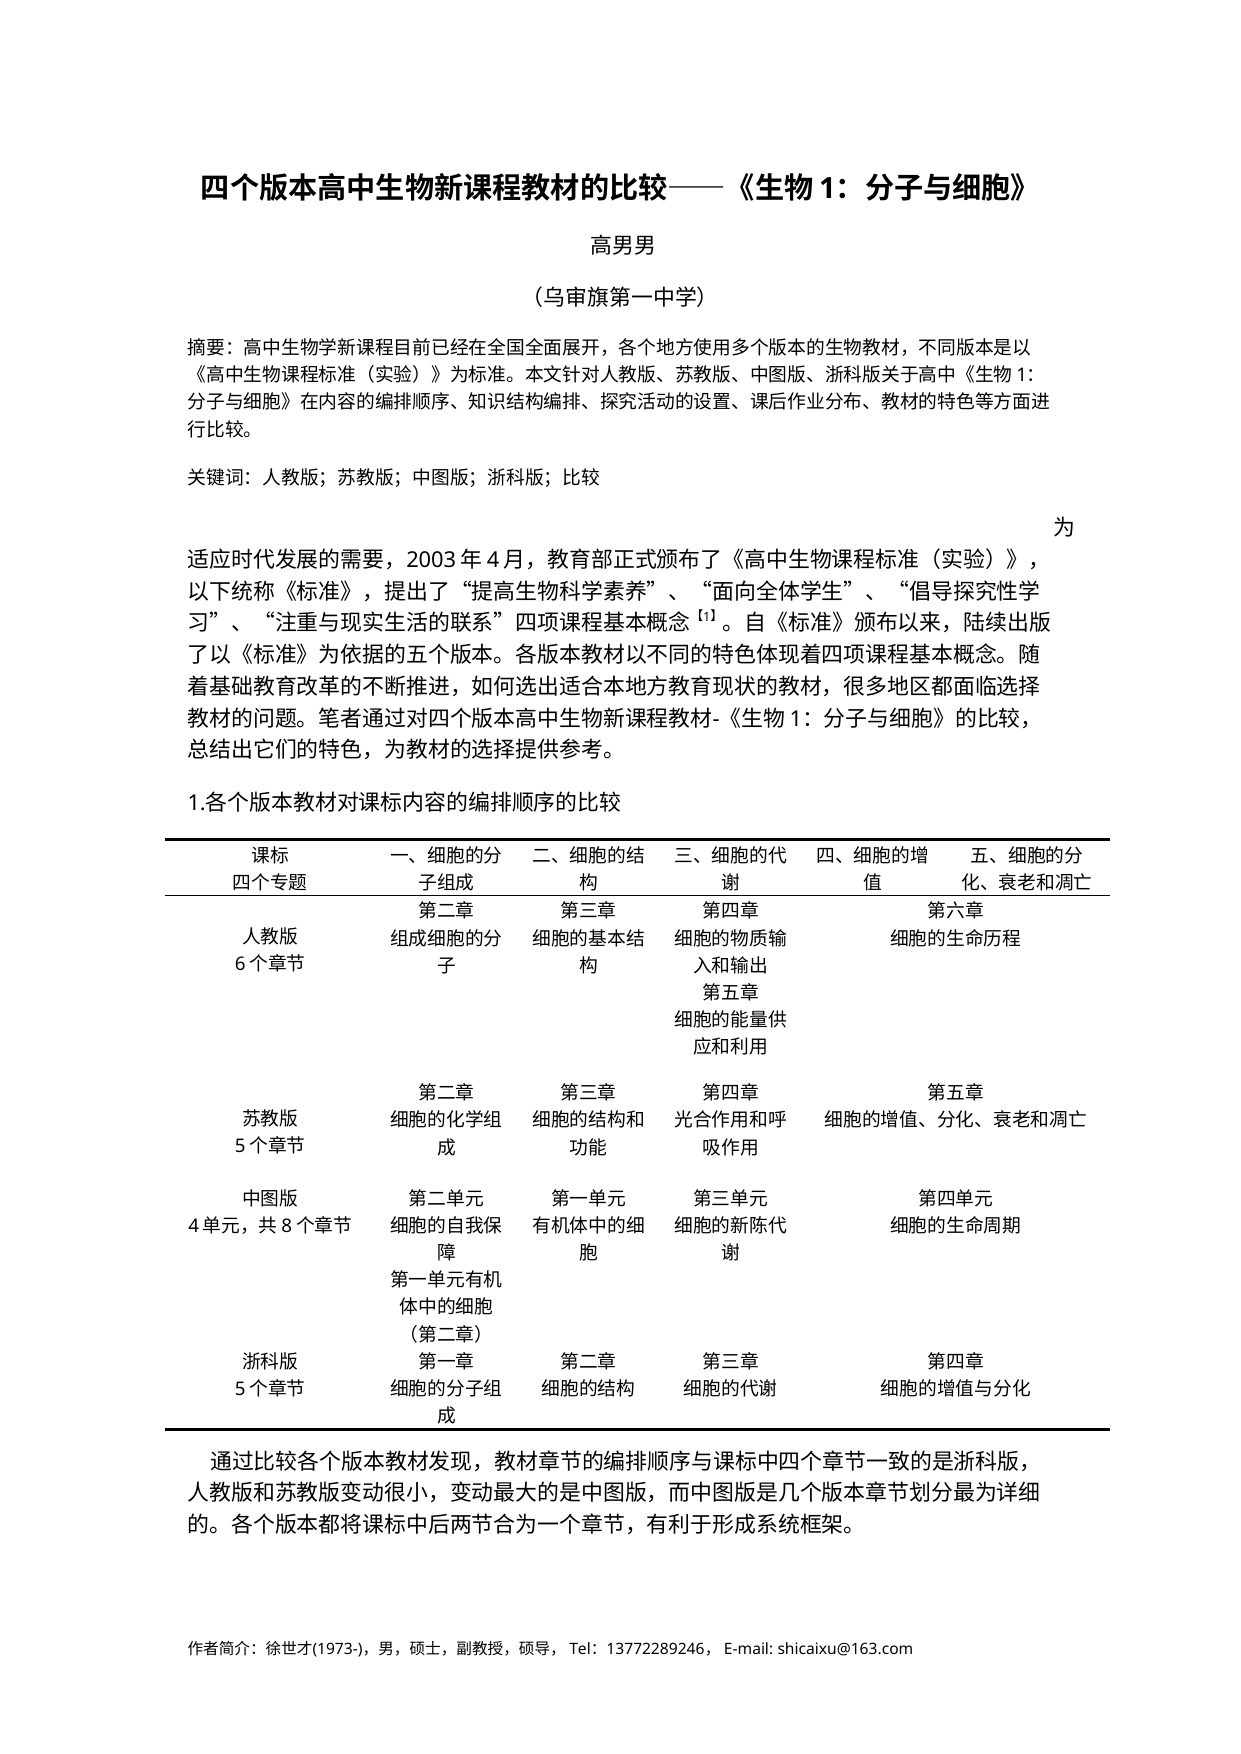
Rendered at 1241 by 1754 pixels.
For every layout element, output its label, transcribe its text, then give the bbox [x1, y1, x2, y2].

list 1.各个版本教材对课标内容的编排顺序的比较 [187, 785, 1053, 817]
table_cell 第三章 细胞的基本结构 [517, 896, 659, 1078]
table_header 一、细胞的分 子组成 [375, 841, 517, 895]
table_cell 第一章 细胞的分子组成 [375, 1346, 517, 1428]
table_cell 第四章 细胞的物质输入和输出 第五章 细胞的能量供应和利用 [659, 896, 801, 1078]
table_cell 苏教版 5个章节 [165, 1078, 375, 1183]
table_cell 第四章 光合作用和呼吸作用 [659, 1078, 801, 1183]
table_cell 人教版 6个章节 [165, 896, 375, 1078]
list 四个版本高中生物新课程教材的比较——《生物1：分子与细胞》 [187, 164, 1053, 207]
table_cell 中图版 4单元，共8个章节 [165, 1183, 375, 1346]
table_cell 第三章 细胞的代谢 [659, 1346, 801, 1428]
table_cell 第一单元 有机体中的细胞 [517, 1183, 659, 1346]
table_cell 第四章 细胞的增值与分化 [801, 1346, 1110, 1428]
table_cell 第二章 细胞的结构 [517, 1346, 659, 1428]
table_header 课标 四个专题 [165, 841, 375, 895]
list 高男男 [187, 228, 1053, 259]
table_header 四、细胞的增值 [801, 841, 943, 895]
list 为适应时代发展的需要，2003年4月，教育部正式颁布了《高中生物课程标准（实验）》，以下统称《标准》，提出了“提高生物科学素养”、“面向全体学生”、“倡导探究性学习”、“注重与现实生活的联系”四项课程基本概念【1】。自《标准》颁布以来，陆续出版了以《标准》为依据的五个版本。各版本教材以不同的特色体现着四项课程基本概念。随着基础教育改革的不断推进，如何选出适合本地方教育现状的教材，很多地区都面临选择教材的问题。笔者通过对四个版本高中生物新课程教材-《生物1：分子与细胞》的比较，总结出它们的特色，为教材的选择提供参考。 [187, 510, 1053, 764]
table_cell 第四单元 细胞的生命周期 [801, 1183, 1110, 1346]
table_cell 第五章 细胞的增值、分化、衰老和凋亡 [801, 1078, 1110, 1183]
table_header 三、细胞的代谢 [659, 841, 801, 895]
list （乌审旗第一中学） [187, 280, 1053, 312]
table_cell 第二章 细胞的化学组成 [375, 1078, 517, 1183]
table_header 二、细胞的结构 [517, 841, 659, 895]
text 通过比较各个版本教材发现，教材章节的编排顺序与课标中四个章节一致的是浙科版，人教版和苏教版变动很小，变动最大的是中图版，而中图版是几个版本章节划分最为详细的。各个版本都将课标中后两节合为一个章节，有利于形成系统框架。 [187, 1444, 1053, 1539]
table_cell 第六章 细胞的生命历程 [801, 896, 1110, 1078]
table_cell 第二单元 细胞的自我保障 第一单元有机体中的细胞（第二章） [375, 1183, 517, 1346]
list 关键词：人教版；苏教版；中图版；浙科版；比较 [187, 462, 1053, 489]
table_cell 第三章 细胞的结构和功能 [517, 1078, 659, 1183]
table_cell 第二章 组成细胞的分子 [375, 896, 517, 1078]
table_cell 浙科版 5个章节 [165, 1346, 375, 1428]
table_header 五、细胞的分化、衰老和凋亡 [944, 841, 1110, 895]
list 摘要：高中生物学新课程目前已经在全国全面展开，各个地方使用多个版本的生物教材，不同版本是以《高中生物课程标准（实验）》为标准。本文针对人教版、苏教版、中图版、浙科版关于高中《生物1：分子与细胞》在内容的编排顺序、知识结构编排、探究活动的设置、课后作业分布、教材的特色等方面进行比较。 [187, 333, 1053, 441]
table_cell 第三单元 细胞的新陈代谢 [659, 1183, 801, 1346]
